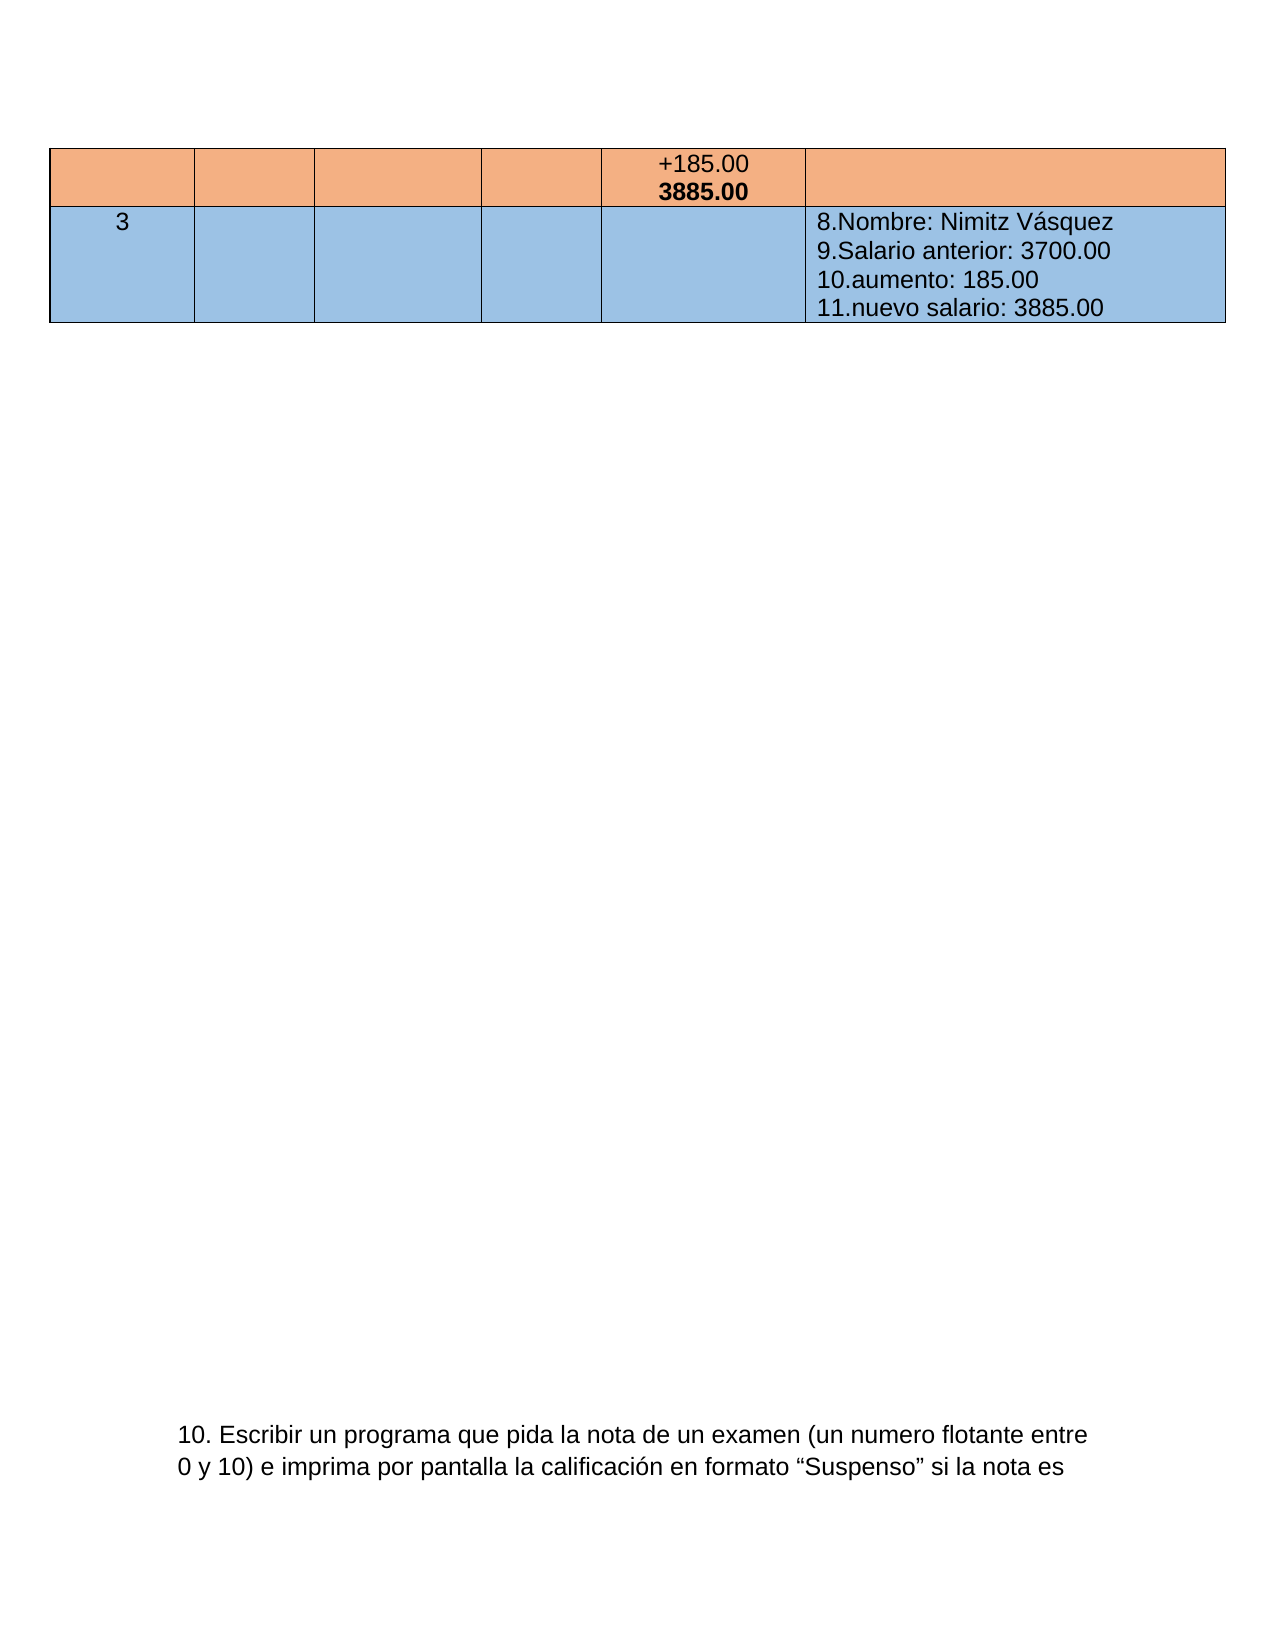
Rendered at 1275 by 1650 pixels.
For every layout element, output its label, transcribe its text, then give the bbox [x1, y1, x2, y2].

table_cell 2 [51, 149, 194, 206]
table_cell [482, 207, 601, 322]
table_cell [602, 149, 805, 206]
table_cell [315, 149, 481, 206]
table_cell 8.Nombre: Nimitz Vásquez 9.Salario anterior: 3700.00 10.aumento: 185.00 11.nuevo salario: 3885.00 [806, 207, 1225, 322]
table_cell [806, 149, 1225, 206]
table_cell [482, 149, 601, 206]
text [177, 1421, 1098, 1480]
table_cell [602, 207, 805, 322]
table_cell [195, 207, 314, 322]
table_cell 3 [51, 207, 194, 322]
table_cell [195, 149, 314, 206]
table_cell [315, 207, 481, 322]
